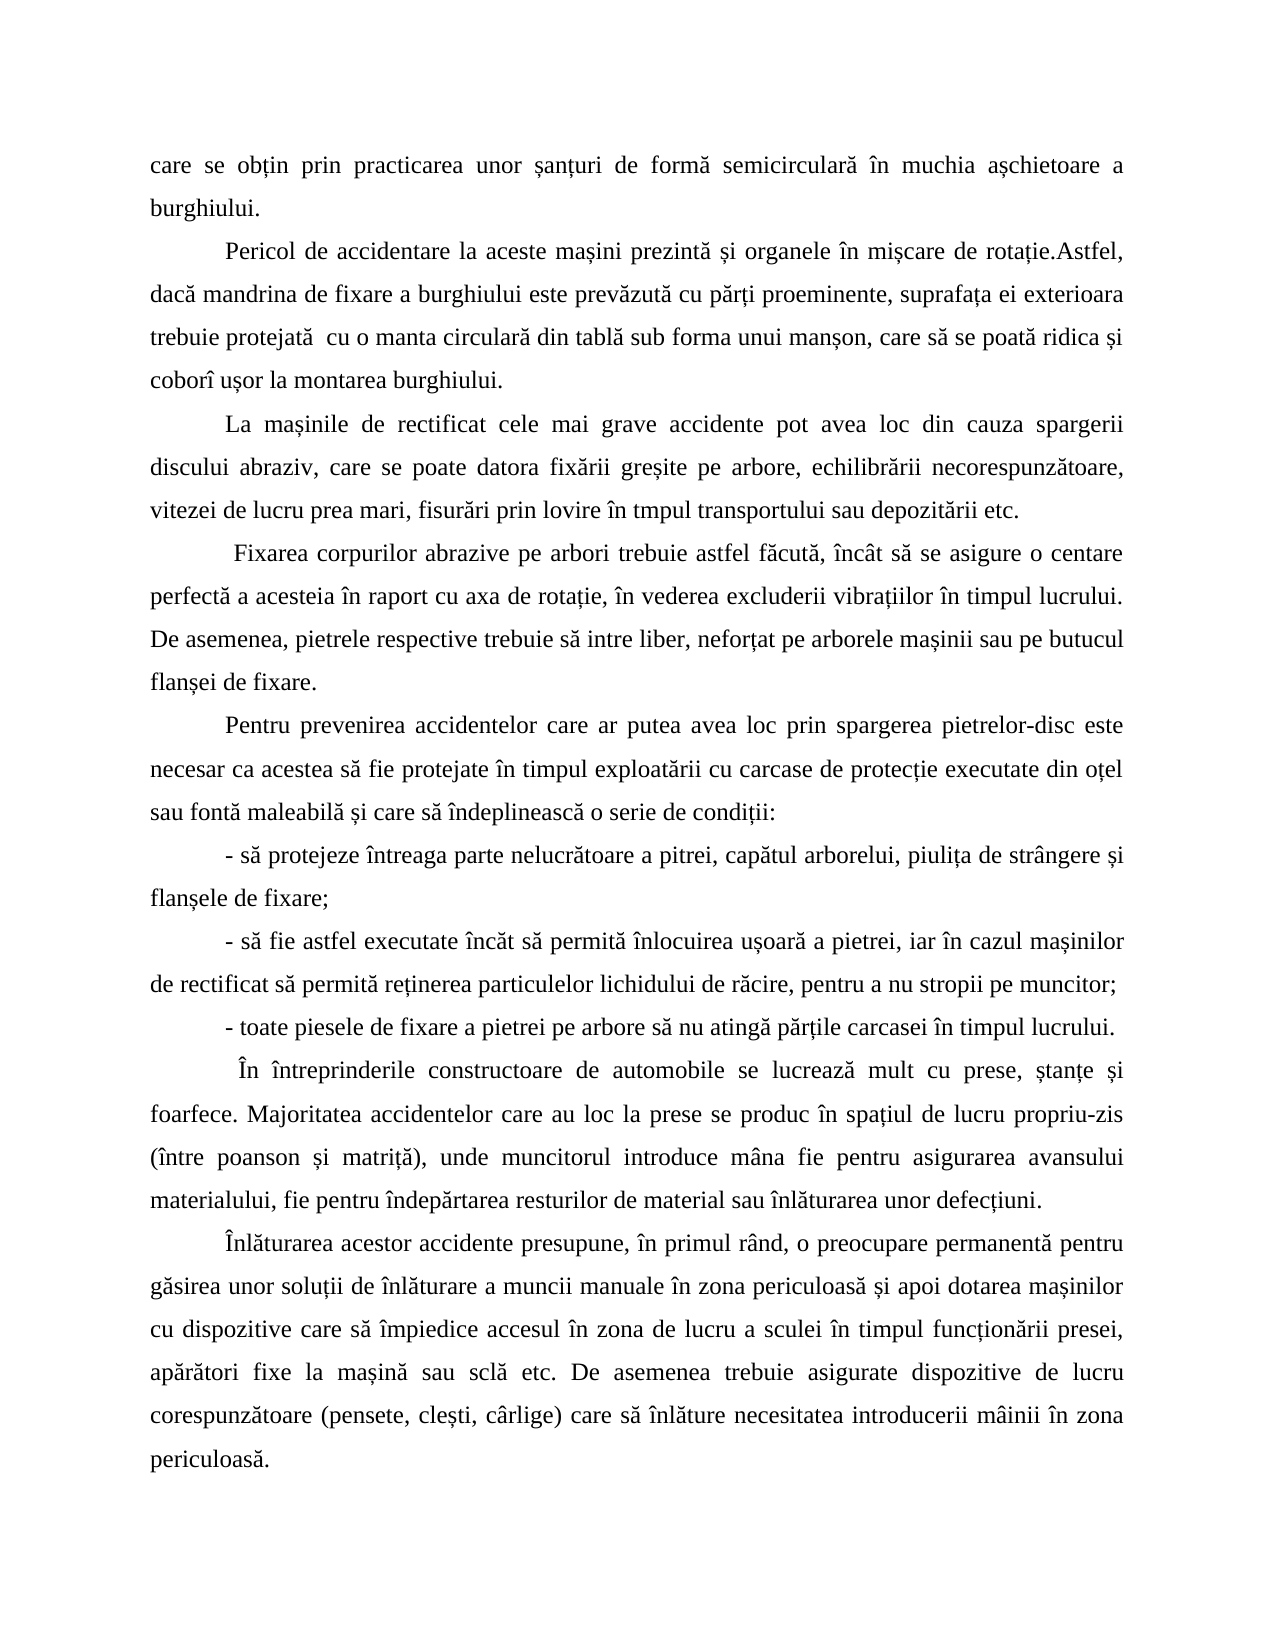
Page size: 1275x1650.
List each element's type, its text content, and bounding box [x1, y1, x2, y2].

text - să fie astfel executate încăt să permită înlocuirea ușoară a pietrei, iar în cazul mașinilor de rectificat să permită reținerea particulelor lichidului de răcire, pentru a nu stropii pe muncitor; [150, 926, 1125, 998]
text - toate piesele de fixare a pietrei pe arbore să nu atingă părțile carcasei în timpul lucrului. [150, 1012, 1125, 1041]
text În întreprinderile constructoare de automobile se lucrează mult cu prese, ștanțe și foarfece. Majoritatea accidentelor care au loc la prese se produc în spațiul de lucru propriu-zis (între poanson și matriță), unde muncitorul introduce mâna fie pentru asigurarea avansului materialului, fie pentru îndepărtarea resturilor de material sau înlăturarea unor defecțiuni. [150, 1056, 1125, 1214]
text Fixarea corpurilor abrazive pe arbori trebuie astfel făcută, încât să se asigure o centare perfectă a acesteia în raport cu axa de rotație, în vederea excluderii vibrațiilor în timpul lucrului. De asemenea, pietrele respective trebuie să intre liber, neforțat pe arborele mașinii sau pe butucul flanșei de fixare. [150, 538, 1125, 696]
text La mașinile de rectificat cele mai grave accidente pot avea loc din cauza spargerii discului abraziv, care se poate datora fixării greșite pe arbore, echilibrării necorespunzătoare, vitezei de lucru prea mari, fisurări prin lovire în tmpul transportului sau depozitării etc. [150, 409, 1125, 524]
text - să protejeze întreaga parte nelucrătoare a pitrei, capătul arborelui, piulița de strângere și flanșele de fixare; [150, 840, 1125, 912]
text Înlăturarea acestor accidente presupune, în primul rând, o preocupare permanentă pentru găsirea unor soluții de înlăturare a muncii manuale în zona periculoasă și apoi dotarea mașinilor cu dispozitive care să împiedice accesul în zona de lucru a sculei în timpul funcționării presei, apărători fixe la mașină sau sclă etc. De asemenea trebuie asigurate dispozitive de lucru corespunzătoare (pensete, clești, cârlige) care să înlăture necesitatea introducerii mâinii în zona periculoasă. [150, 1228, 1125, 1472]
text Pentru prevenirea accidentelor care ar putea avea loc prin spargerea pietrelor-disc este necesar ca acestea să fie protejate în timpul exploatării cu carcase de protecție executate din oțel sau fontă maleabilă și care să îndeplinească o serie de condiții: [150, 711, 1125, 826]
text Pericol de accidentare la aceste mașini prezintă și organele în mișcare de rotație.Astfel, dacă mandrina de fixare a burghiului este prevăzută cu părți proeminente, suprafața ei exterioara trebuie protejată cu o manta circulară din tablă sub forma unui manșon, care să se poată ridica și coborî ușor la montarea burghiului. [150, 236, 1125, 394]
